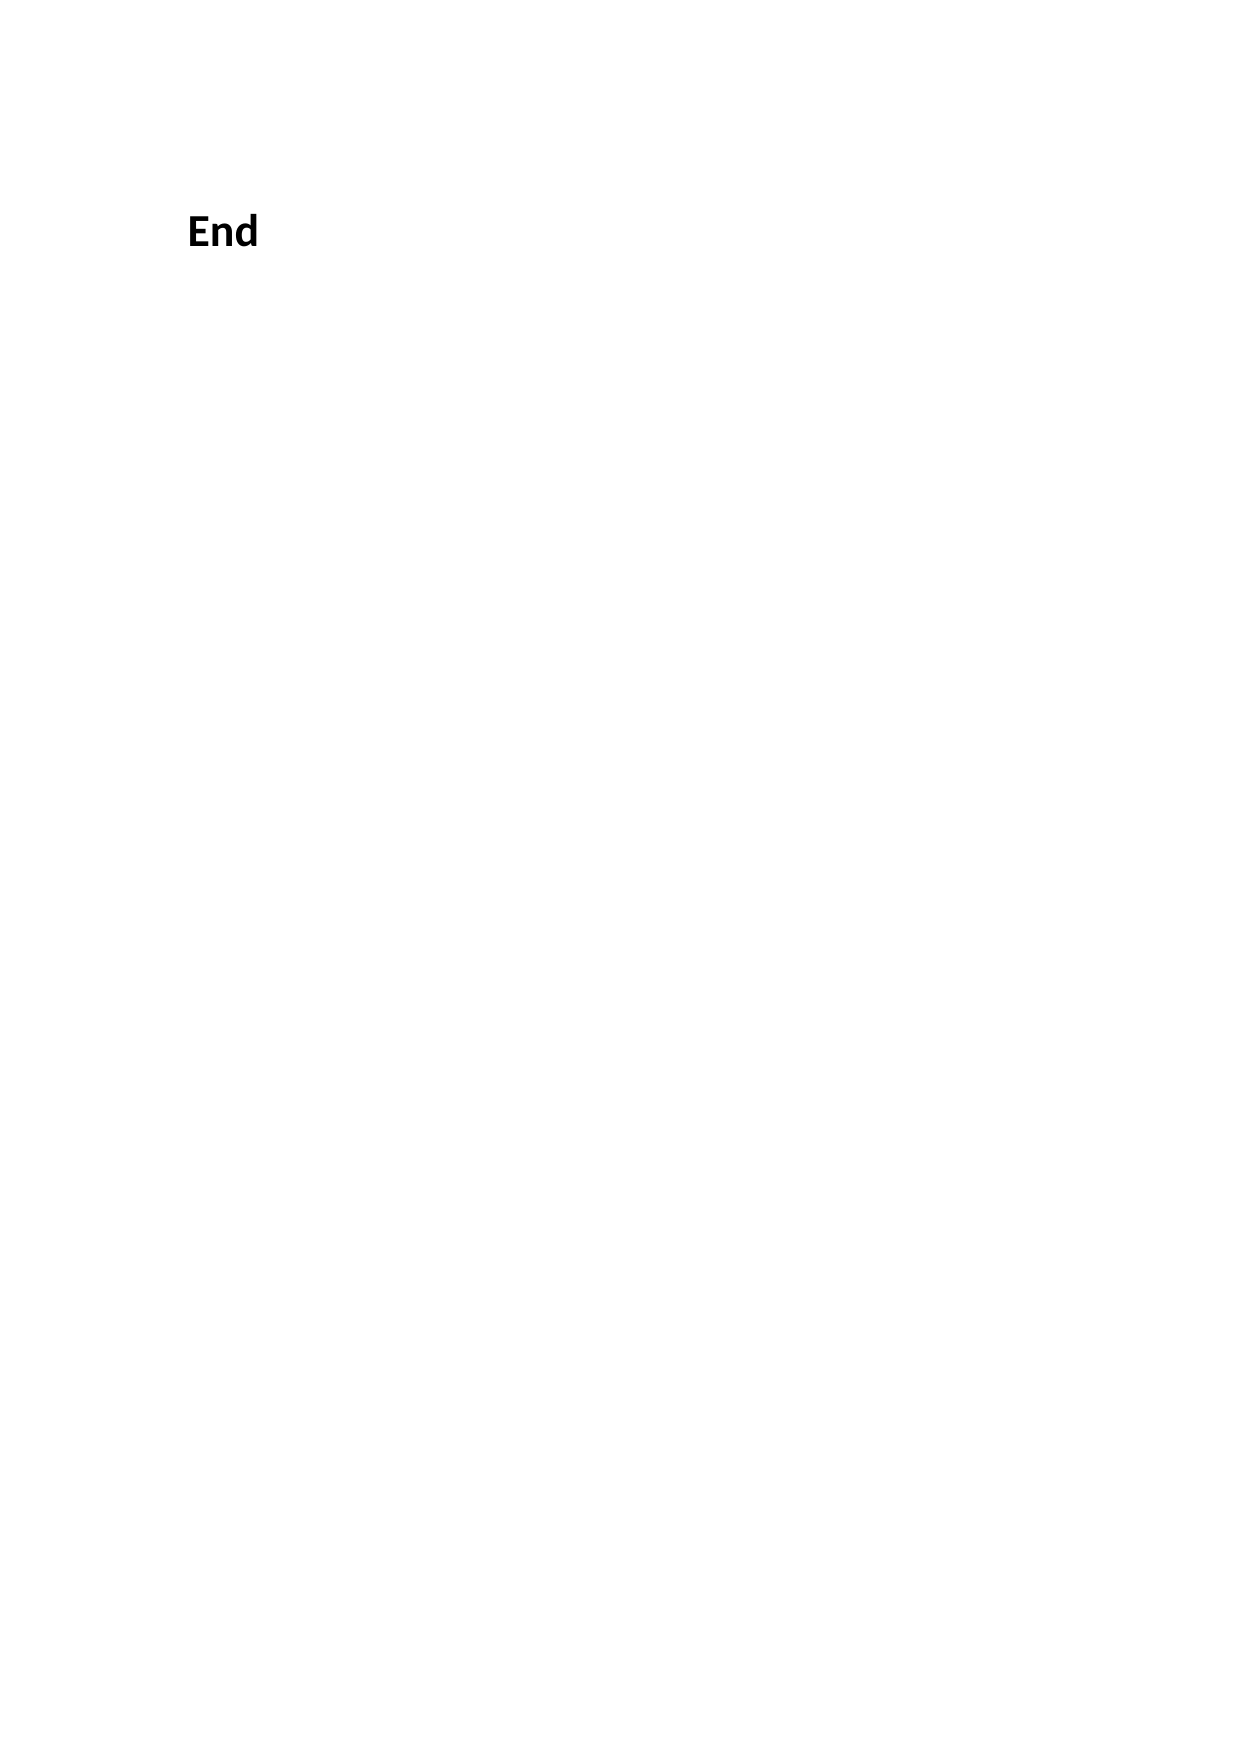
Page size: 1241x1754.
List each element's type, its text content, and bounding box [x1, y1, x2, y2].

subtitle End [187, 197, 1053, 262]
